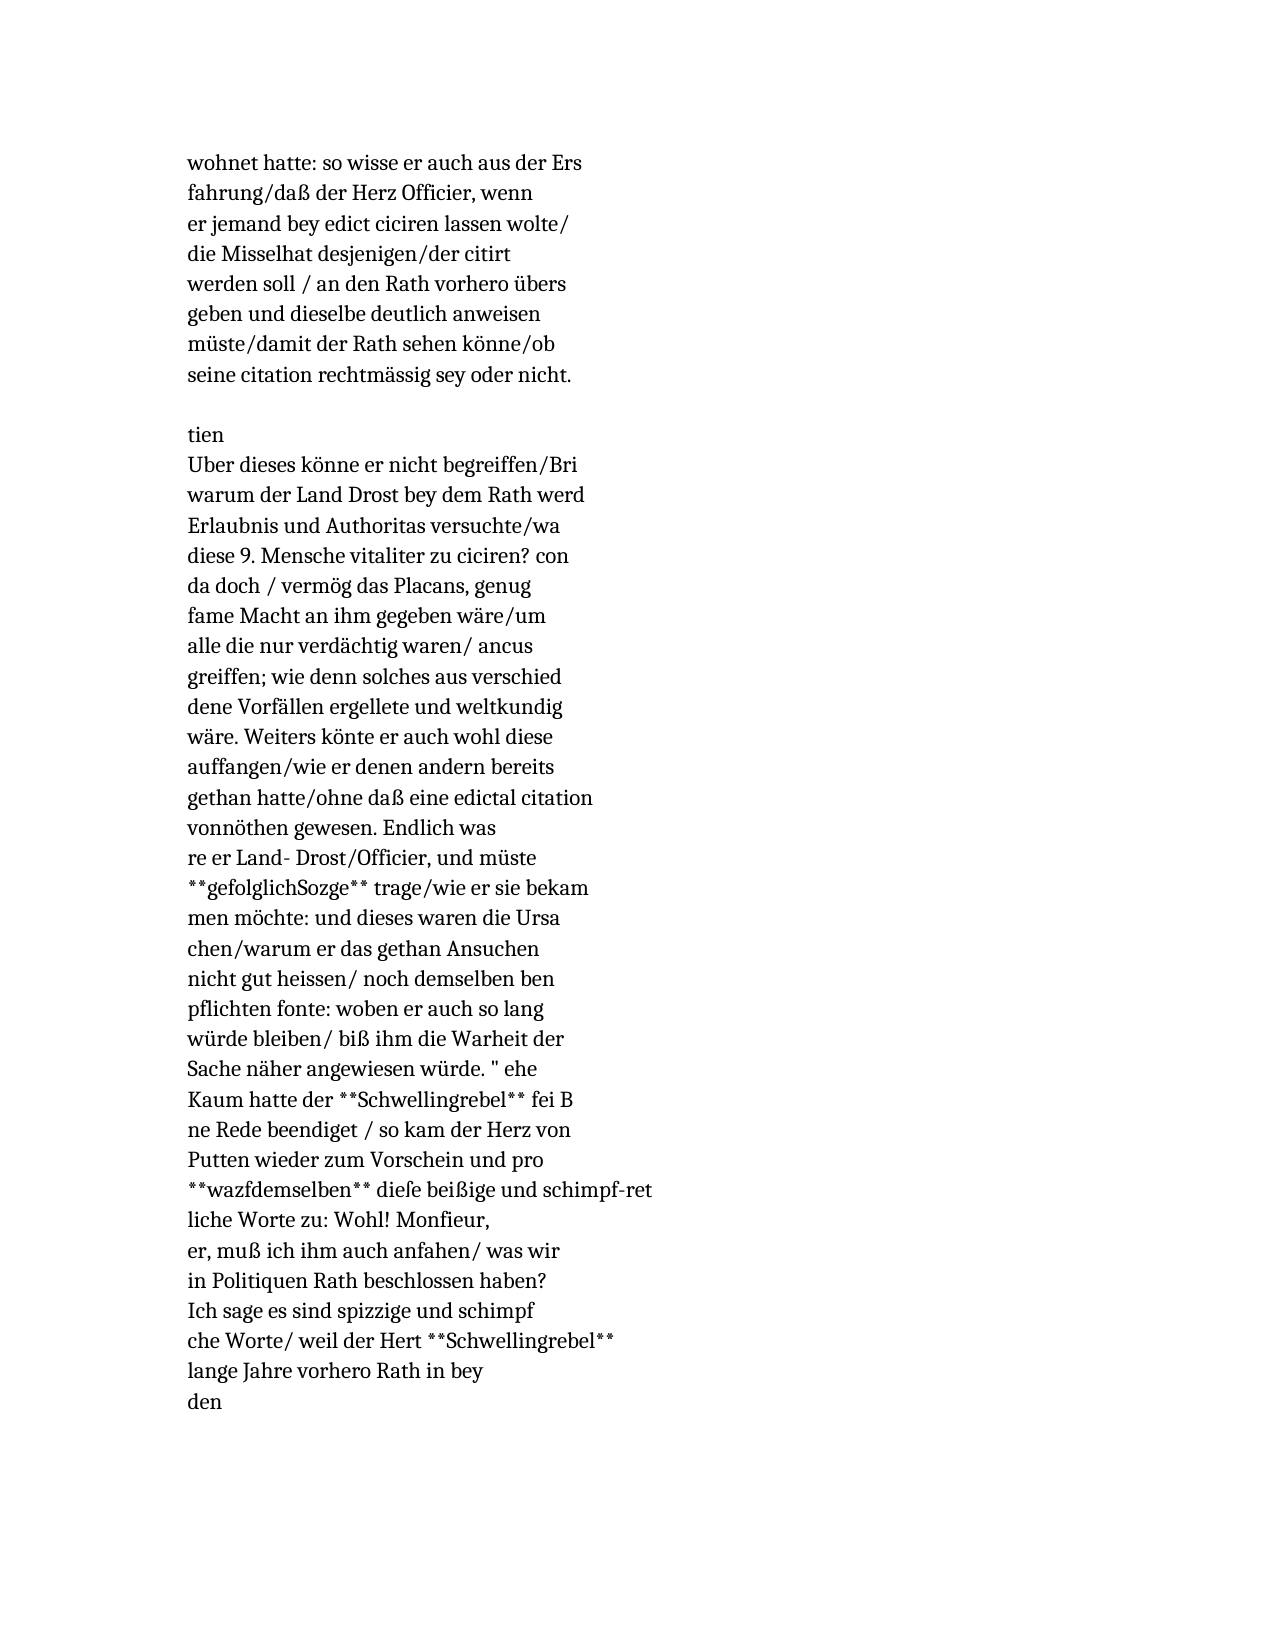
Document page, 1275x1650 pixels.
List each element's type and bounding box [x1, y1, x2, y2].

text [187, 150, 1087, 1445]
